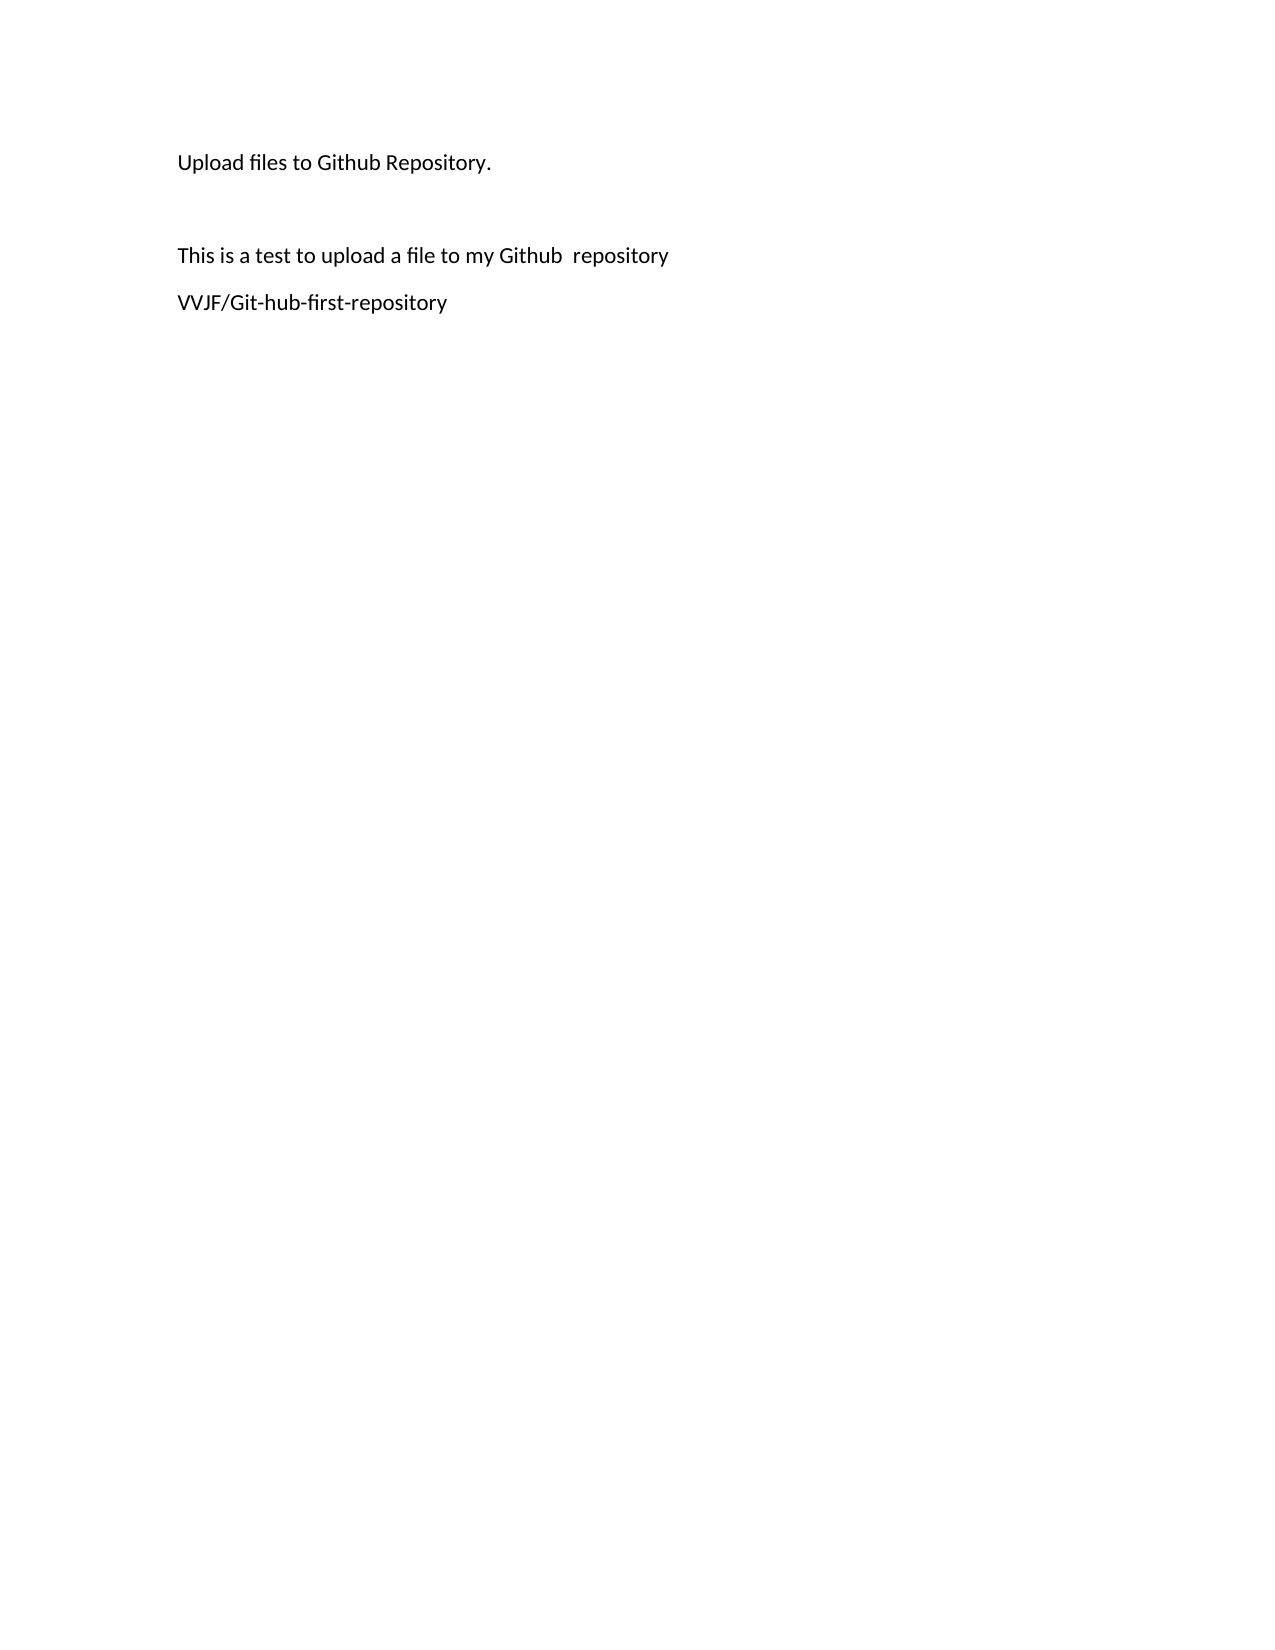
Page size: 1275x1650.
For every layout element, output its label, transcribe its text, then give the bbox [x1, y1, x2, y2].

text Upload files to Github Repository. [177, 148, 1098, 176]
text This is a test to upload a file to my Github repository [177, 241, 1098, 269]
text VVJF/Git-hub-first-repository [177, 288, 1098, 316]
